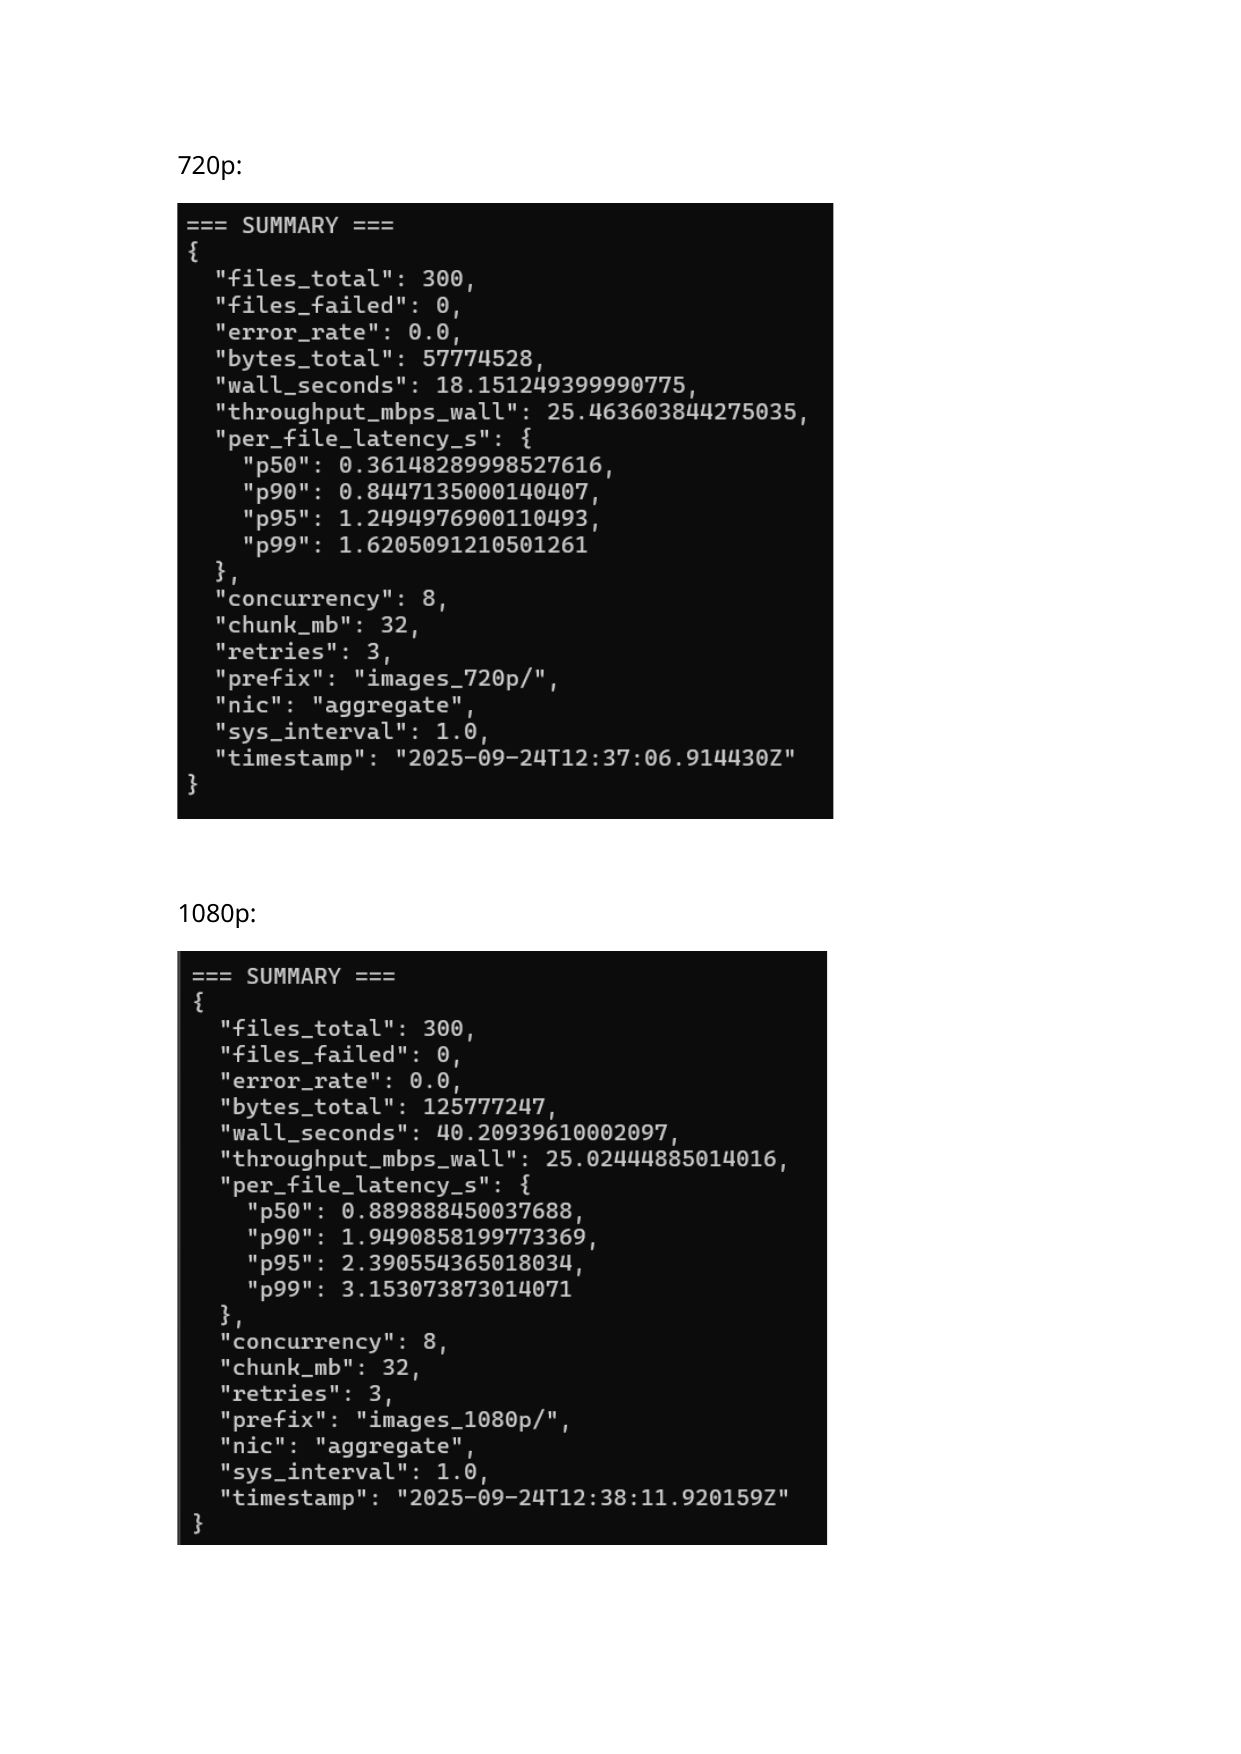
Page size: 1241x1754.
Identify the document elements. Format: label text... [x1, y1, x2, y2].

text 1080p: [177, 896, 1063, 930]
text 720p: [177, 148, 1063, 182]
picture [177, 203, 834, 819]
picture [177, 951, 828, 1545]
